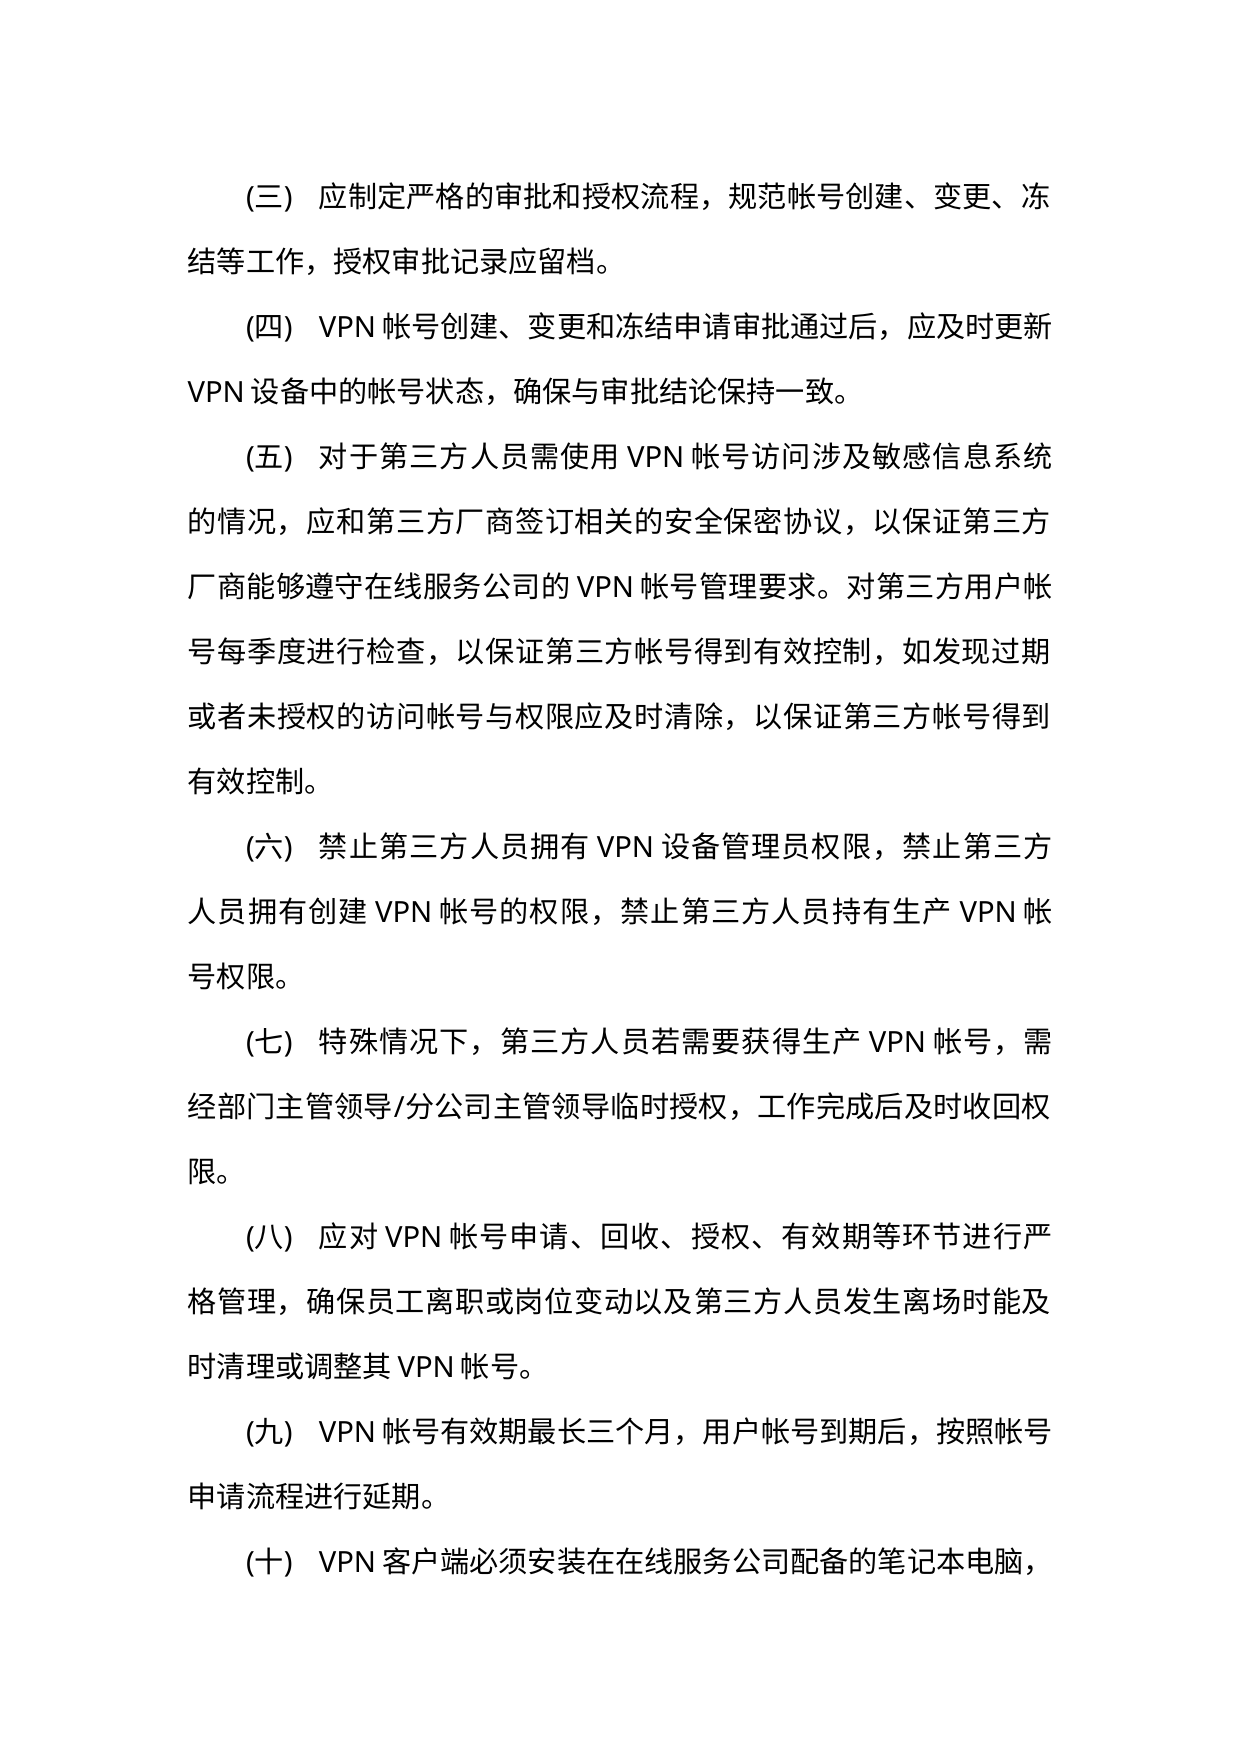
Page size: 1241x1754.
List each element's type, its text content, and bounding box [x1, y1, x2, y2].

list VPN帐号有效期最长三个月，用户帐号到期后，按照帐号申请流程进行延期。 [187, 1397, 1053, 1527]
list 禁止第三方人员拥有VPN设备管理员权限，禁止第三方人员拥有创建VPN帐号的权限，禁止第三方人员持有生产VPN帐号权限。 [187, 812, 1053, 1007]
list 应对VPN帐号申请、回收、授权、有效期等环节进行严格管理，确保员工离职或岗位变动以及第三方人员发生离场时能及时清理或调整其VPN帐号。 [187, 1202, 1053, 1397]
list 特殊情况下，第三方人员若需要获得生产VPN帐号，需经部门主管领导/分公司主管领导临时授权，工作完成后及时收回权限。 [187, 1007, 1053, 1202]
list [187, 1527, 1053, 1592]
list 应制定严格的审批和授权流程，规范帐号创建、变更、冻结等工作，授权审批记录应留档。 [187, 162, 1053, 292]
list 对于第三方人员需使用VPN帐号访问涉及敏感信息系统的情况，应和第三方厂商签订相关的安全保密协议，以保证第三方厂商能够遵守在线服务公司的VPN帐号管理要求。对第三方用户帐号每季度进行检查，以保证第三方帐号得到有效控制，如发现过期或者未授权的访问帐号与权限应及时清除，以保证第三方帐号得到有效控制。 [187, 422, 1053, 812]
list VPN帐号创建、变更和冻结申请审批通过后，应及时更新VPN设备中的帐号状态，确保与审批结论保持一致。 [187, 292, 1053, 422]
